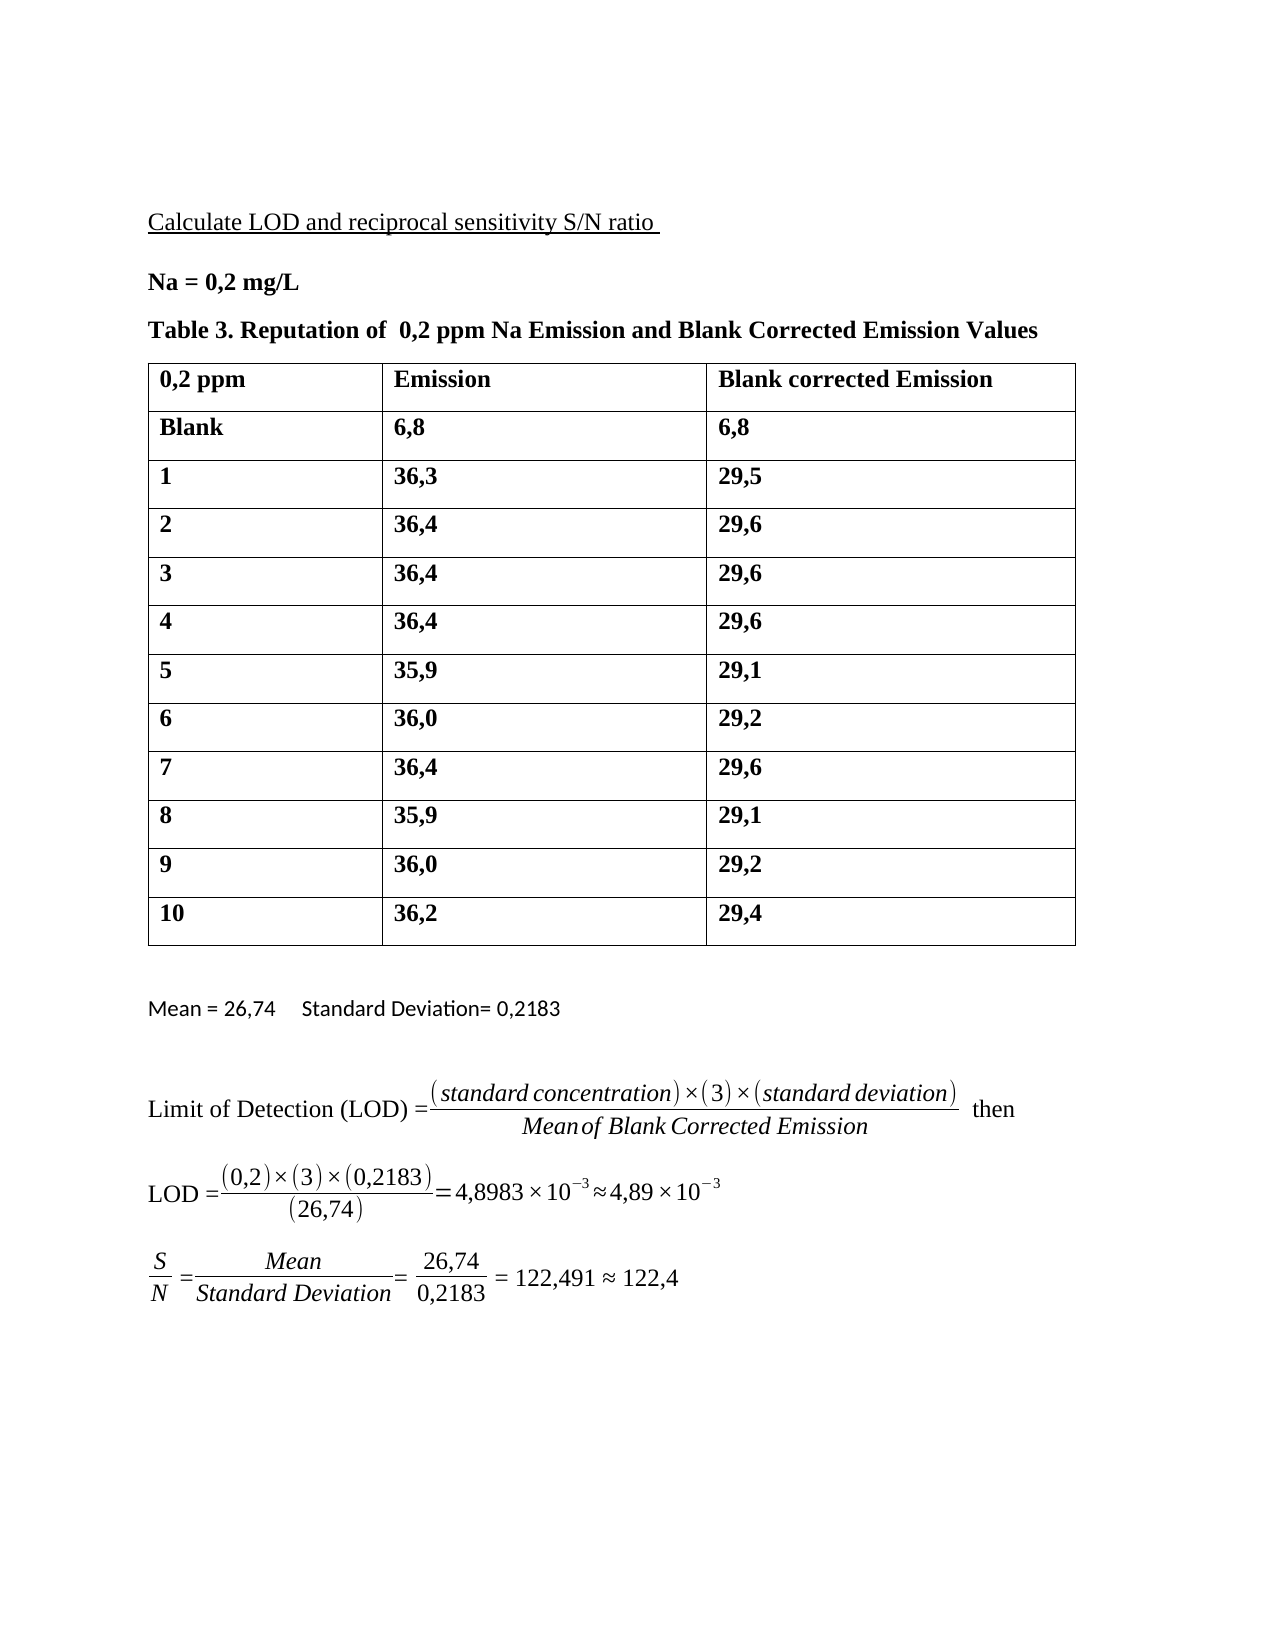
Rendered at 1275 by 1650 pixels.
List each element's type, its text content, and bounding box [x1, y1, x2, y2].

table_header Blank corrected Emission [707, 364, 1075, 411]
text Calculate LOD and reciprocal sensitivity S/N ratio [148, 207, 1127, 236]
table_cell 29,2 [707, 704, 1075, 751]
table_cell 29,6 [707, 558, 1075, 605]
table_cell 36,2 [383, 898, 706, 945]
text Na = 0,2 mg/L [148, 267, 1127, 296]
table_cell 36,3 [383, 461, 706, 508]
table_header Emission [383, 364, 706, 411]
table_cell 29,4 [707, 898, 1075, 945]
table_cell 2 [149, 509, 382, 557]
text Mean = 26,74 Standard Deviation= 0,2183 [148, 994, 1127, 1022]
table_cell 29,5 [707, 461, 1075, 508]
table_cell 1 [149, 461, 382, 508]
table_cell 29,1 [707, 655, 1075, 702]
table_cell 29,2 [707, 849, 1075, 897]
table_cell 36,4 [383, 752, 706, 799]
table_cell 9 [149, 849, 382, 897]
table_cell 35,9 [383, 801, 706, 848]
text Table 3. Reputation of 0,2 ppm Na Emission and Blank Corrected Emission Values [148, 315, 1127, 344]
table_cell Blank [149, 412, 382, 460]
table_cell 29,6 [707, 606, 1075, 654]
table_cell 36,4 [383, 558, 706, 605]
table_cell 36,4 [383, 509, 706, 557]
table_cell 36,0 [383, 849, 706, 897]
table_cell 6 [149, 704, 382, 751]
text LOD = [148, 1162, 1127, 1225]
table_cell 6,8 [383, 412, 706, 460]
text Limit of Detection (LOD) = then [148, 1078, 1127, 1139]
table_cell 29,1 [707, 801, 1075, 848]
table_cell 8 [149, 801, 382, 848]
table_cell 3 [149, 558, 382, 605]
table_cell 6,8 [707, 412, 1075, 460]
table_cell 29,6 [707, 509, 1075, 557]
table_cell 36,0 [383, 704, 706, 751]
table_cell 36,4 [383, 606, 706, 654]
table_header 0,2 ppm [149, 364, 382, 411]
table_cell 5 [149, 655, 382, 702]
table_cell 10 [149, 898, 382, 945]
table_cell 7 [149, 752, 382, 799]
table_cell 29,6 [707, 752, 1075, 799]
table_cell 4 [149, 606, 382, 654]
text == = 122,491 ≈ 122,4 [148, 1248, 1127, 1307]
table_cell 35,9 [383, 655, 706, 702]
